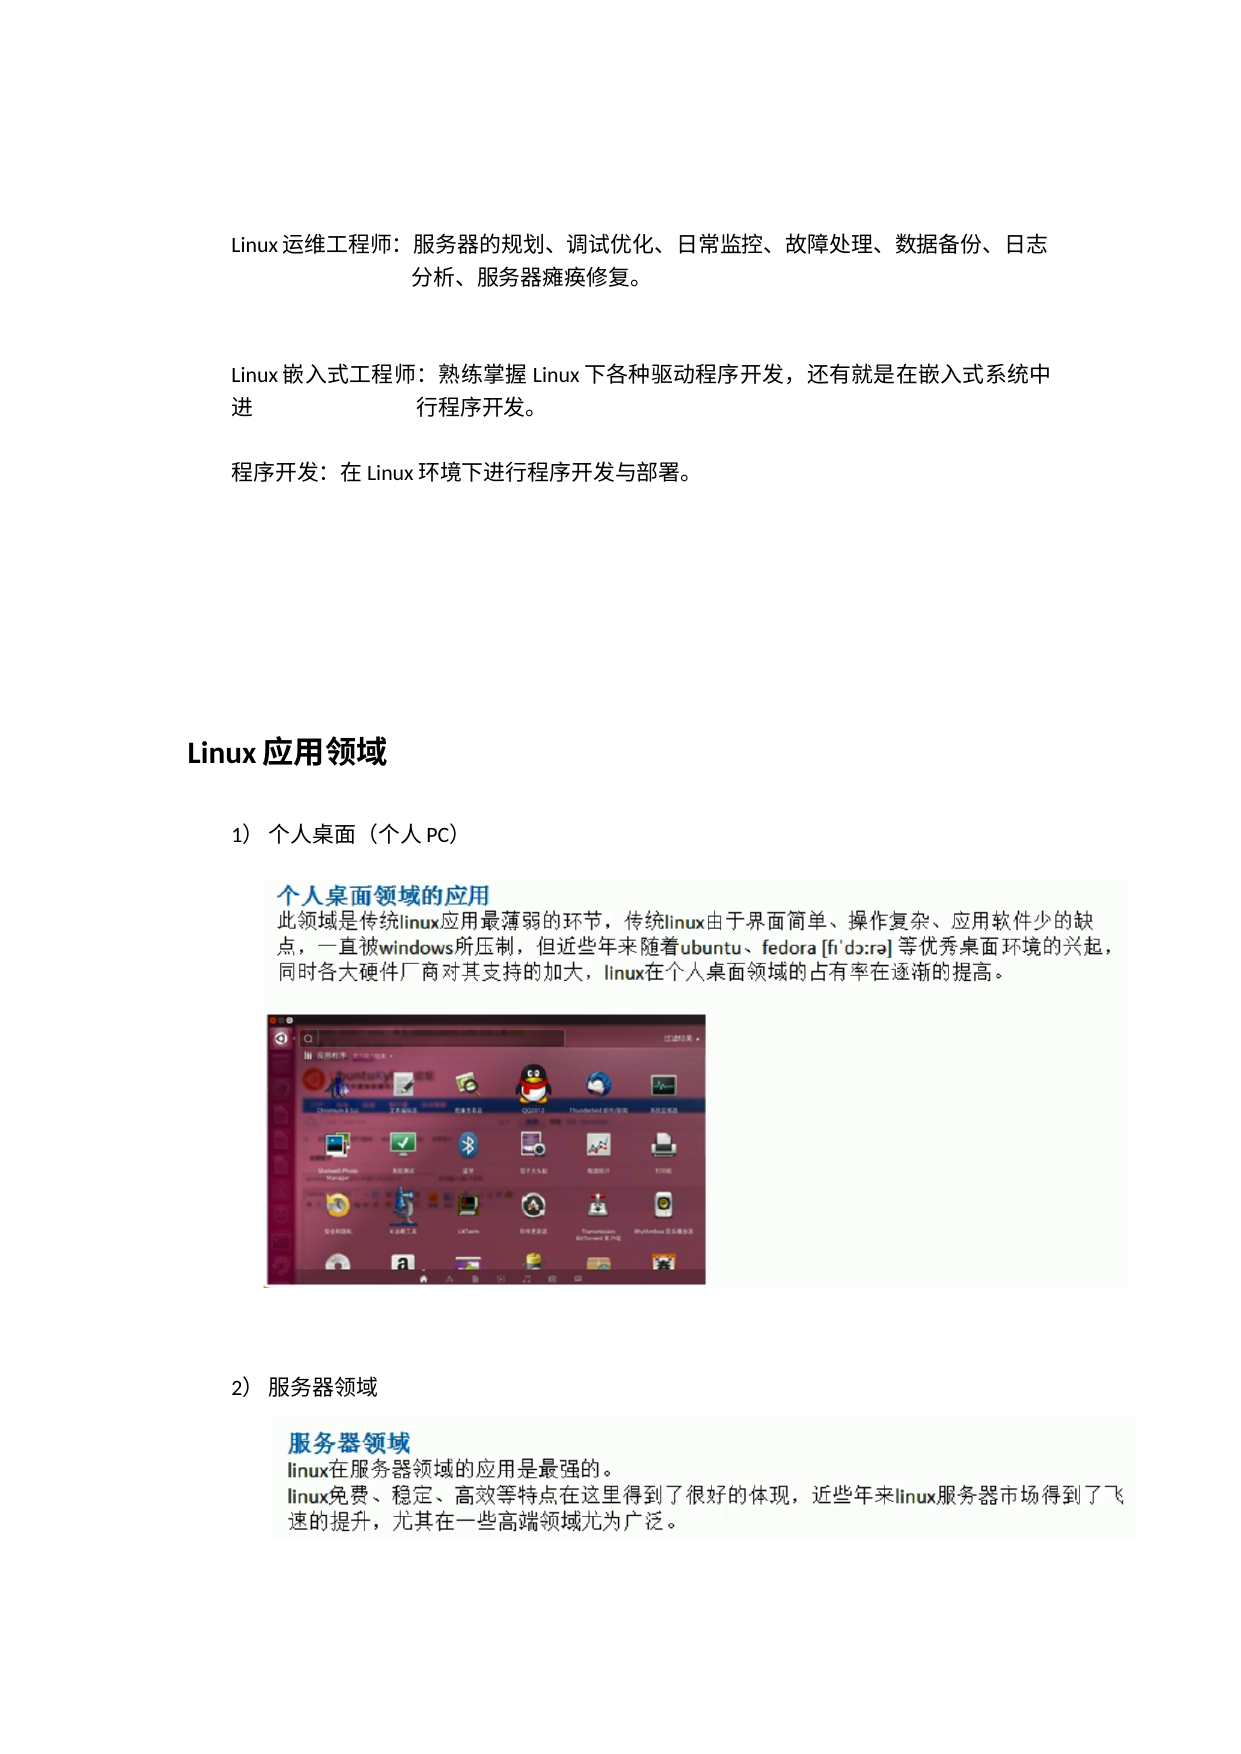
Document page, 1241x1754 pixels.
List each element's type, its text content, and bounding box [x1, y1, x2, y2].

list 服务器领域 [231, 1369, 1053, 1402]
text Linux嵌入式工程师：熟练掌握Linux下各种驱动程序开发，还有就是在嵌入式系统中进 行程序开发。 [231, 357, 1053, 422]
text 程序开发：在Linux环境下进行程序开发与部署。 [231, 454, 1053, 487]
text Linux运维工程师：服务器的规划、调试优化、日常监控、故障处理、数据备份、日志 [231, 227, 1053, 259]
picture [263, 879, 1129, 1288]
list 个人桌面（个人PC） [231, 817, 1053, 849]
text 分析、服务器瘫痪修复。 [231, 259, 1053, 292]
subtitle Linux应用领域 [187, 717, 1053, 782]
picture [271, 1417, 1137, 1539]
